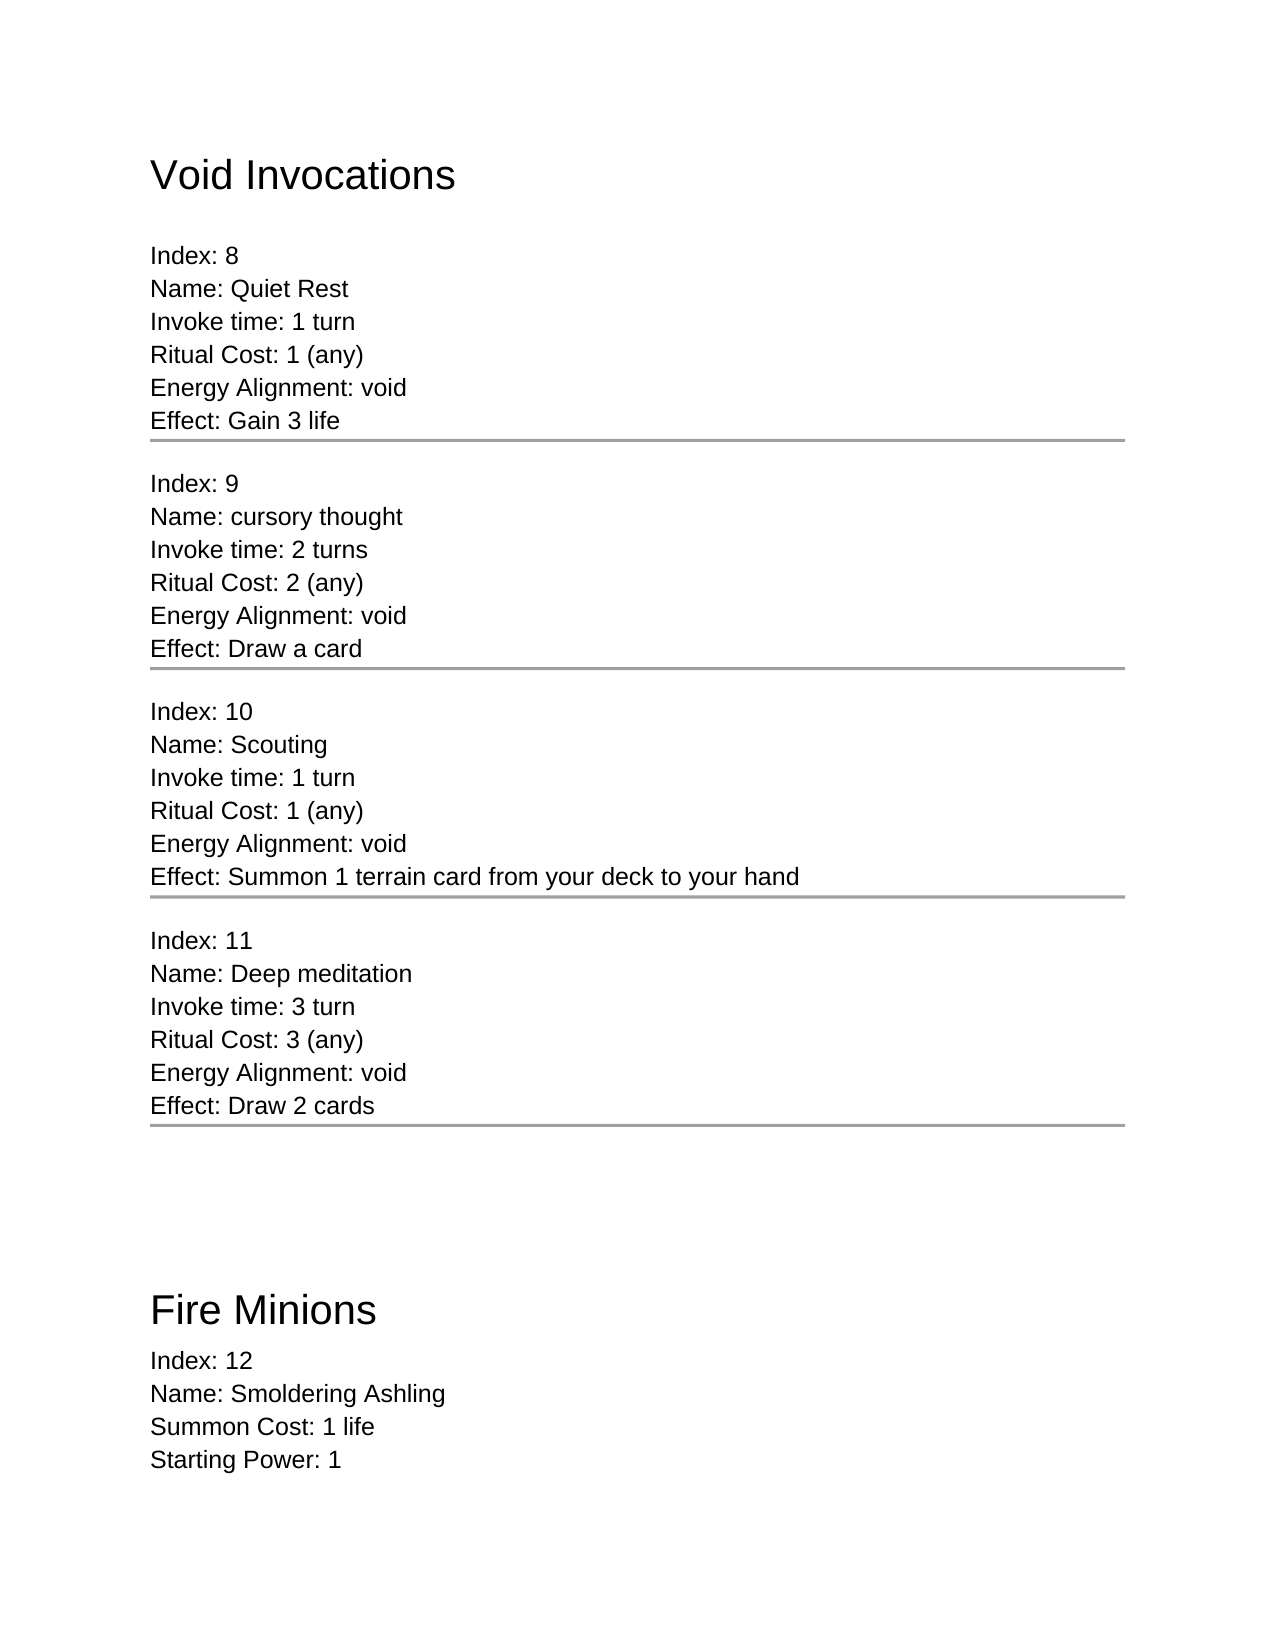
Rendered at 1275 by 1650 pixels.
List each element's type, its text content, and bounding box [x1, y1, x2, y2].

text Name: Smoldering Ashling [150, 1379, 1125, 1407]
text Index: 10 [150, 697, 1125, 726]
subtitle Void Invocations [150, 150, 1125, 198]
text Index: 11 [150, 926, 1125, 954]
text Index: 8 [150, 241, 1125, 269]
text Effect: Draw a card [150, 634, 1125, 663]
text Effect: Gain 3 life [150, 406, 1125, 434]
text Ritual Cost: 2 (any) [150, 568, 1125, 597]
text Name: Deep meditation [150, 959, 1125, 987]
text Energy Alignment: void [150, 601, 1125, 630]
text Ritual Cost: 1 (any) [150, 340, 1125, 368]
text Effect: Summon 1 terrain card from your deck to your hand [150, 862, 1125, 891]
text Invoke time: 2 turns [150, 535, 1125, 564]
text Ritual Cost: 3 (any) [150, 1025, 1125, 1053]
text Index: 12 [150, 1346, 1125, 1374]
text Name: cursory thought [150, 502, 1125, 531]
text Energy Alignment: void [150, 373, 1125, 401]
text Invoke time: 1 turn [150, 763, 1125, 792]
text Starting Power: 1 [150, 1445, 1125, 1473]
text Ritual Cost: 1 (any) [150, 796, 1125, 825]
text Effect: Draw 2 cards [150, 1091, 1125, 1119]
text Name: Scouting [150, 730, 1125, 759]
text Index: 9 [150, 469, 1125, 498]
text Name: Quiet Rest [150, 274, 1125, 302]
text Invoke time: 3 turn [150, 992, 1125, 1020]
text Energy Alignment: void [150, 829, 1125, 858]
text Energy Alignment: void [150, 1058, 1125, 1086]
text Invoke time: 1 turn [150, 307, 1125, 335]
text Summon Cost: 1 life [150, 1412, 1125, 1440]
subtitle Fire Minions [150, 1285, 1125, 1333]
